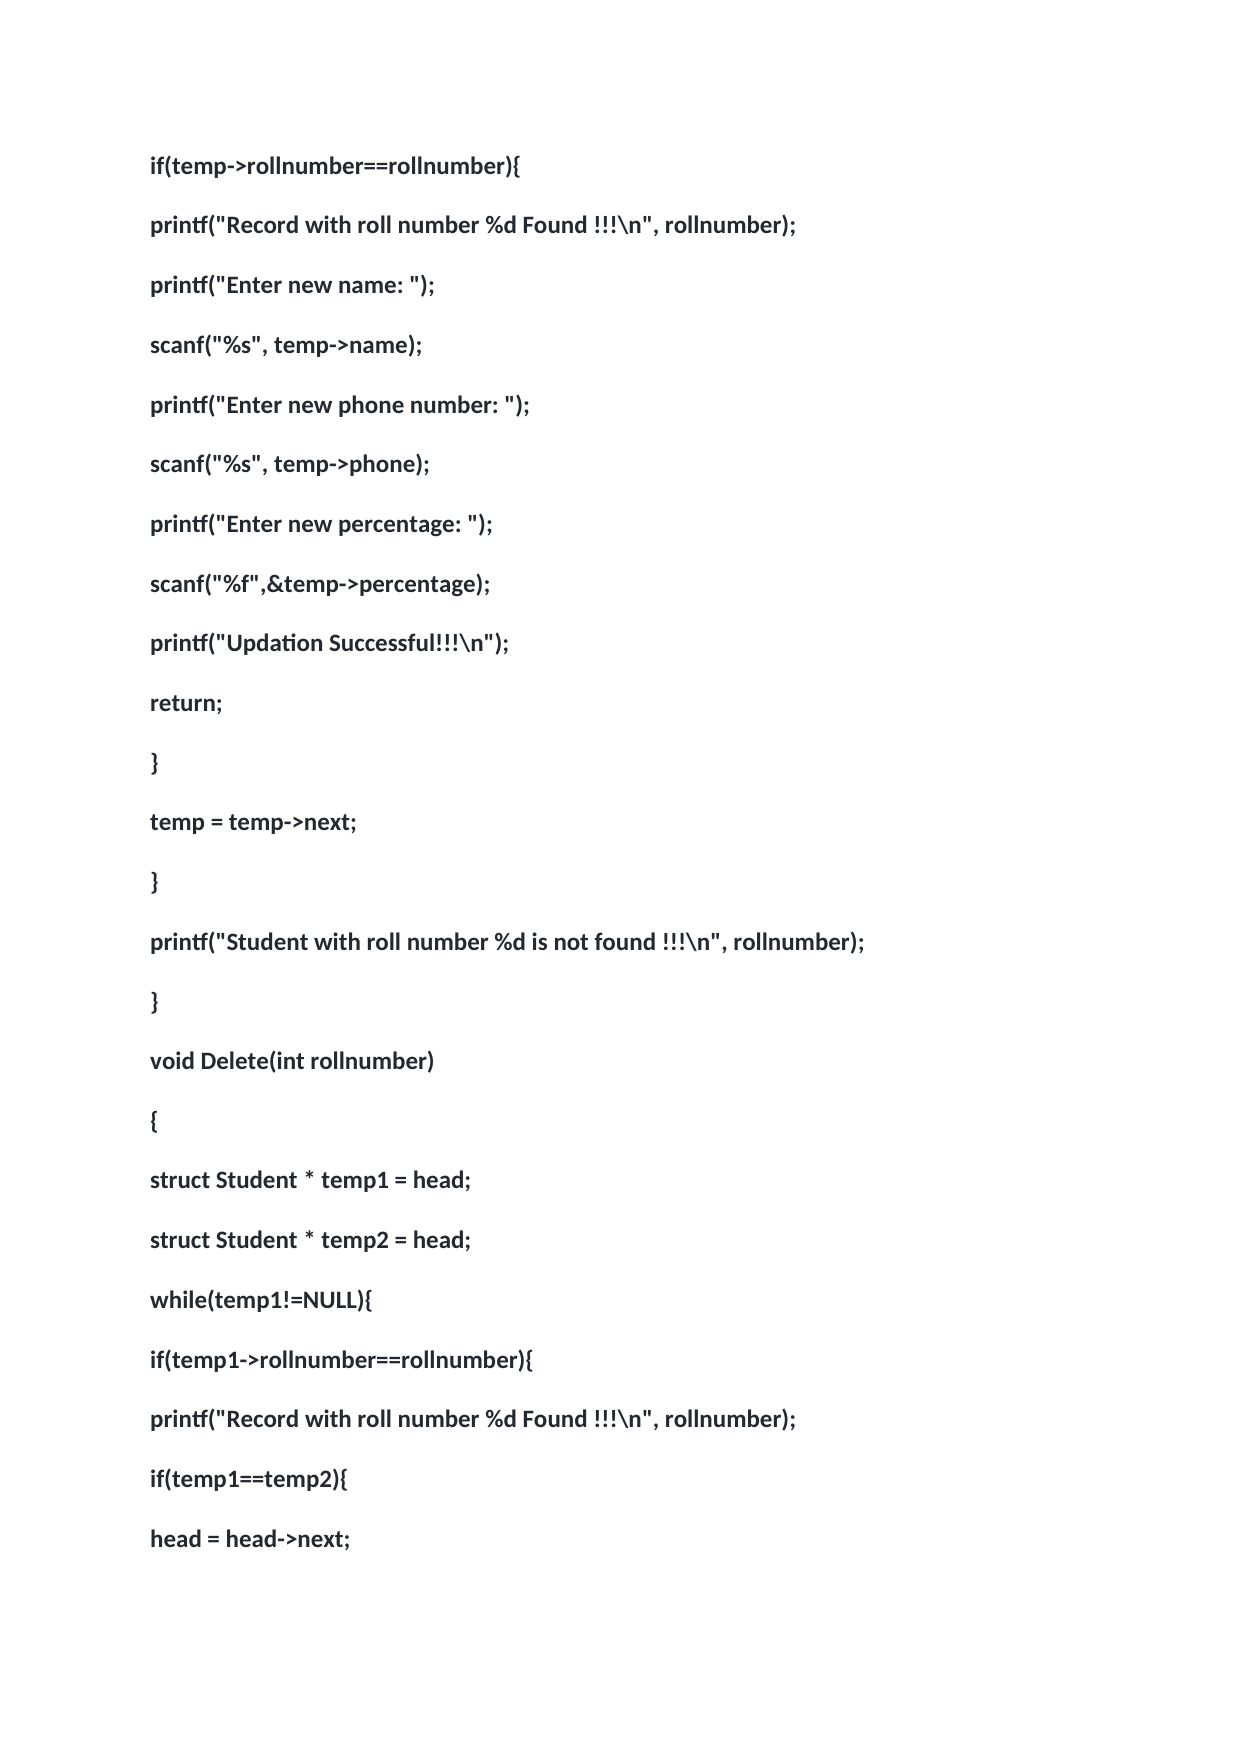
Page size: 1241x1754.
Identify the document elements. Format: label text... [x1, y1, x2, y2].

text while(temp1!=NULL){ [150, 1284, 1090, 1314]
text } [150, 986, 1090, 1016]
text void Delete(int rollnumber) [150, 1045, 1090, 1076]
text struct Student * temp2 = head; [150, 1224, 1090, 1255]
text return; [150, 687, 1090, 718]
text printf("Updation Successful!!!\n"); [150, 627, 1090, 658]
text head = head->next; [150, 1523, 1090, 1553]
text } [150, 747, 1090, 777]
text scanf("%s", temp->phone); [150, 448, 1090, 479]
text } [150, 866, 1090, 897]
text if(temp->rollnumber==rollnumber){ [150, 150, 1090, 181]
text printf("Student with roll number %d is not found !!!\n", rollnumber); [150, 926, 1090, 956]
text if(temp1==temp2){ [150, 1463, 1090, 1494]
text scanf("%s", temp->name); [150, 329, 1090, 359]
text printf("Record with roll number %d Found !!!\n", rollnumber); [150, 210, 1090, 240]
text temp = temp->next; [150, 807, 1090, 837]
text if(temp1->rollnumber==rollnumber){ [150, 1344, 1090, 1374]
text struct Student * temp1 = head; [150, 1165, 1090, 1195]
text { [150, 1105, 1090, 1136]
text scanf("%f",&temp->percentage); [150, 568, 1090, 598]
text printf("Enter new percentage: "); [150, 508, 1090, 539]
text printf("Record with roll number %d Found !!!\n", rollnumber); [150, 1403, 1090, 1434]
text printf("Enter new name: "); [150, 269, 1090, 300]
text printf("Enter new phone number: "); [150, 389, 1090, 419]
